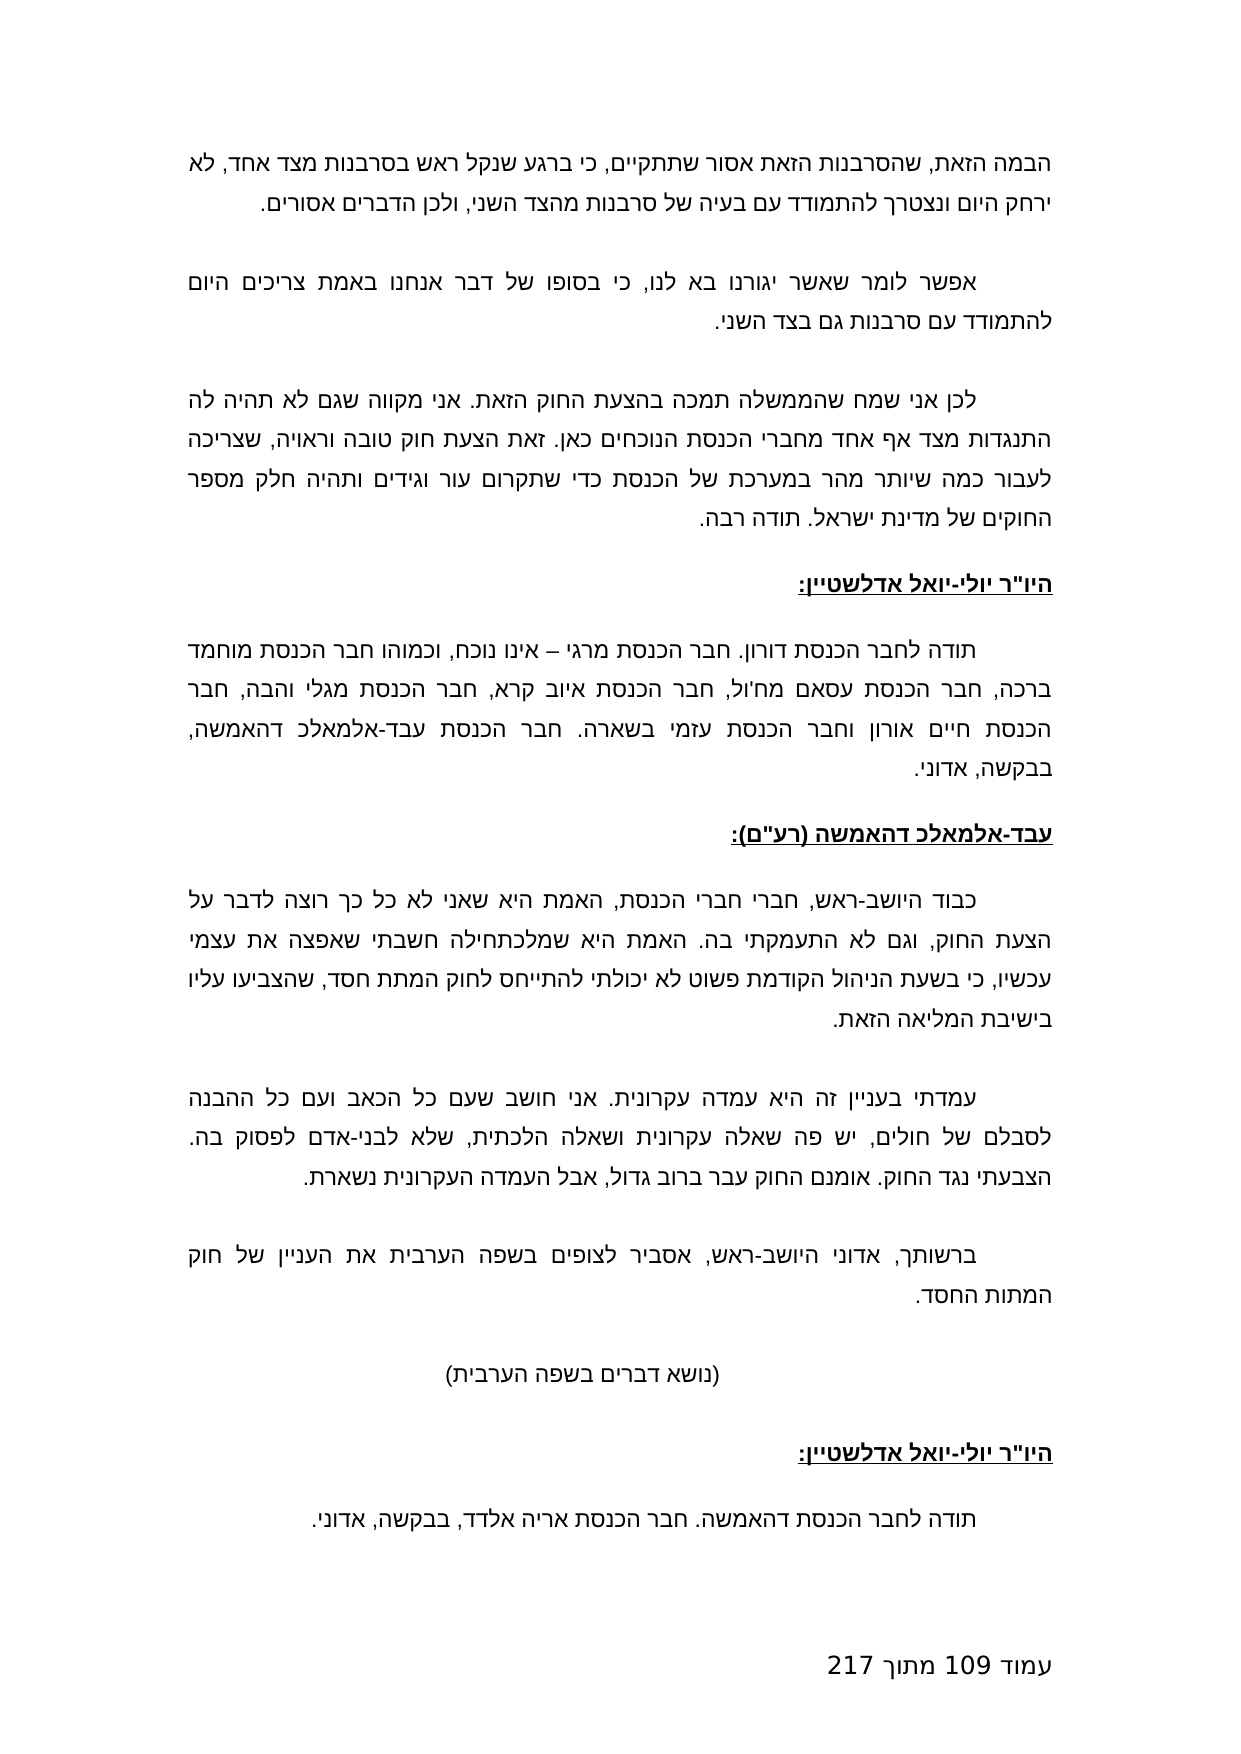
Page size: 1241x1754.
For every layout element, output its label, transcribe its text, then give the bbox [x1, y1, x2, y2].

text תודה לחבר הכנסת דהאמשה. חבר הכנסת אריה אלדד, בבקשה, אדוני. [187, 1506, 1053, 1532]
text (נושא דברים בשפה הערבית) [187, 1361, 1053, 1387]
text היו"ר יולי-יואל אדלשטיין: [187, 1440, 1053, 1466]
text כבוד היושב-ראש, חברי חברי הכנסת, האמת היא שאני לא כל כך רוצה לדבר על הצעת החוק, וגם לא התעמקתי בה. האמת היא שמלכתחילה חשבתי שאפצה את עצמי עכשיו, כי בשעת הניהול הקודמת פשוט לא יכולתי להתייחס לחוק המתת חסד, שהצביעו עליו בישיבת המליאה הזאת. [187, 887, 1053, 1032]
text עבד-אלמאלכ דהאמשה (רע"ם): [187, 795, 1053, 848]
text לכן אני שמח שהממשלה תמכה בהצעת החוק הזאת. אני מקווה שגם לא תהיה לה התנגדות מצד אף אחד מחברי הכנסת הנוכחים כאן. זאת הצעת חוק טובה וראויה, שצריכה לעבור כמה שיותר מהר במערכת של הכנסת כדי שתקרום עור וגידים ותהיה חלק מספר החוקים של מדינת ישראל. תודה רבה. [187, 387, 1053, 532]
text עמדתי בעניין זה היא עמדה עקרונית. אני חושב שעם כל הכאב ועם כל ההבנה לסבלם של חולים, יש פה שאלה עקרונית ושאלה הלכתית, שלא לבני-אדם לפסוק בה. הצבעתי נגד החוק. אומנם החוק עבר ברוב גדול, אבל העמדה העקרונית נשארת. [187, 1084, 1053, 1190]
text תודה לחבר הכנסת דורון. חבר הכנסת מרגי – אינו נוכח, וכמוהו חבר הכנסת מוחמד ברכה, חבר הכנסת עסאם מח'ול, חבר הכנסת איוב קרא, חבר הכנסת מגלי והבה, חבר הכנסת חיים אורון וחבר הכנסת עזמי בשארה. חבר הכנסת עבד-אלמאלכ דהאמשה, בבקשה, אדוני. [187, 637, 1053, 782]
text היו"ר יולי-יואל אדלשטיין: [187, 545, 1053, 597]
text אפשר לומר שאשר יגורנו בא לנו, כי בסופו של דבר אנחנו באמת צריכים היום להתמודד עם סרבנות גם בצד השני. [187, 268, 1053, 334]
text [187, 150, 1053, 216]
text ברשותך, אדוני היושב-ראש, אסביר לצופים בשפה הערבית את העניין של חוק המתות החסד. [187, 1242, 1053, 1308]
